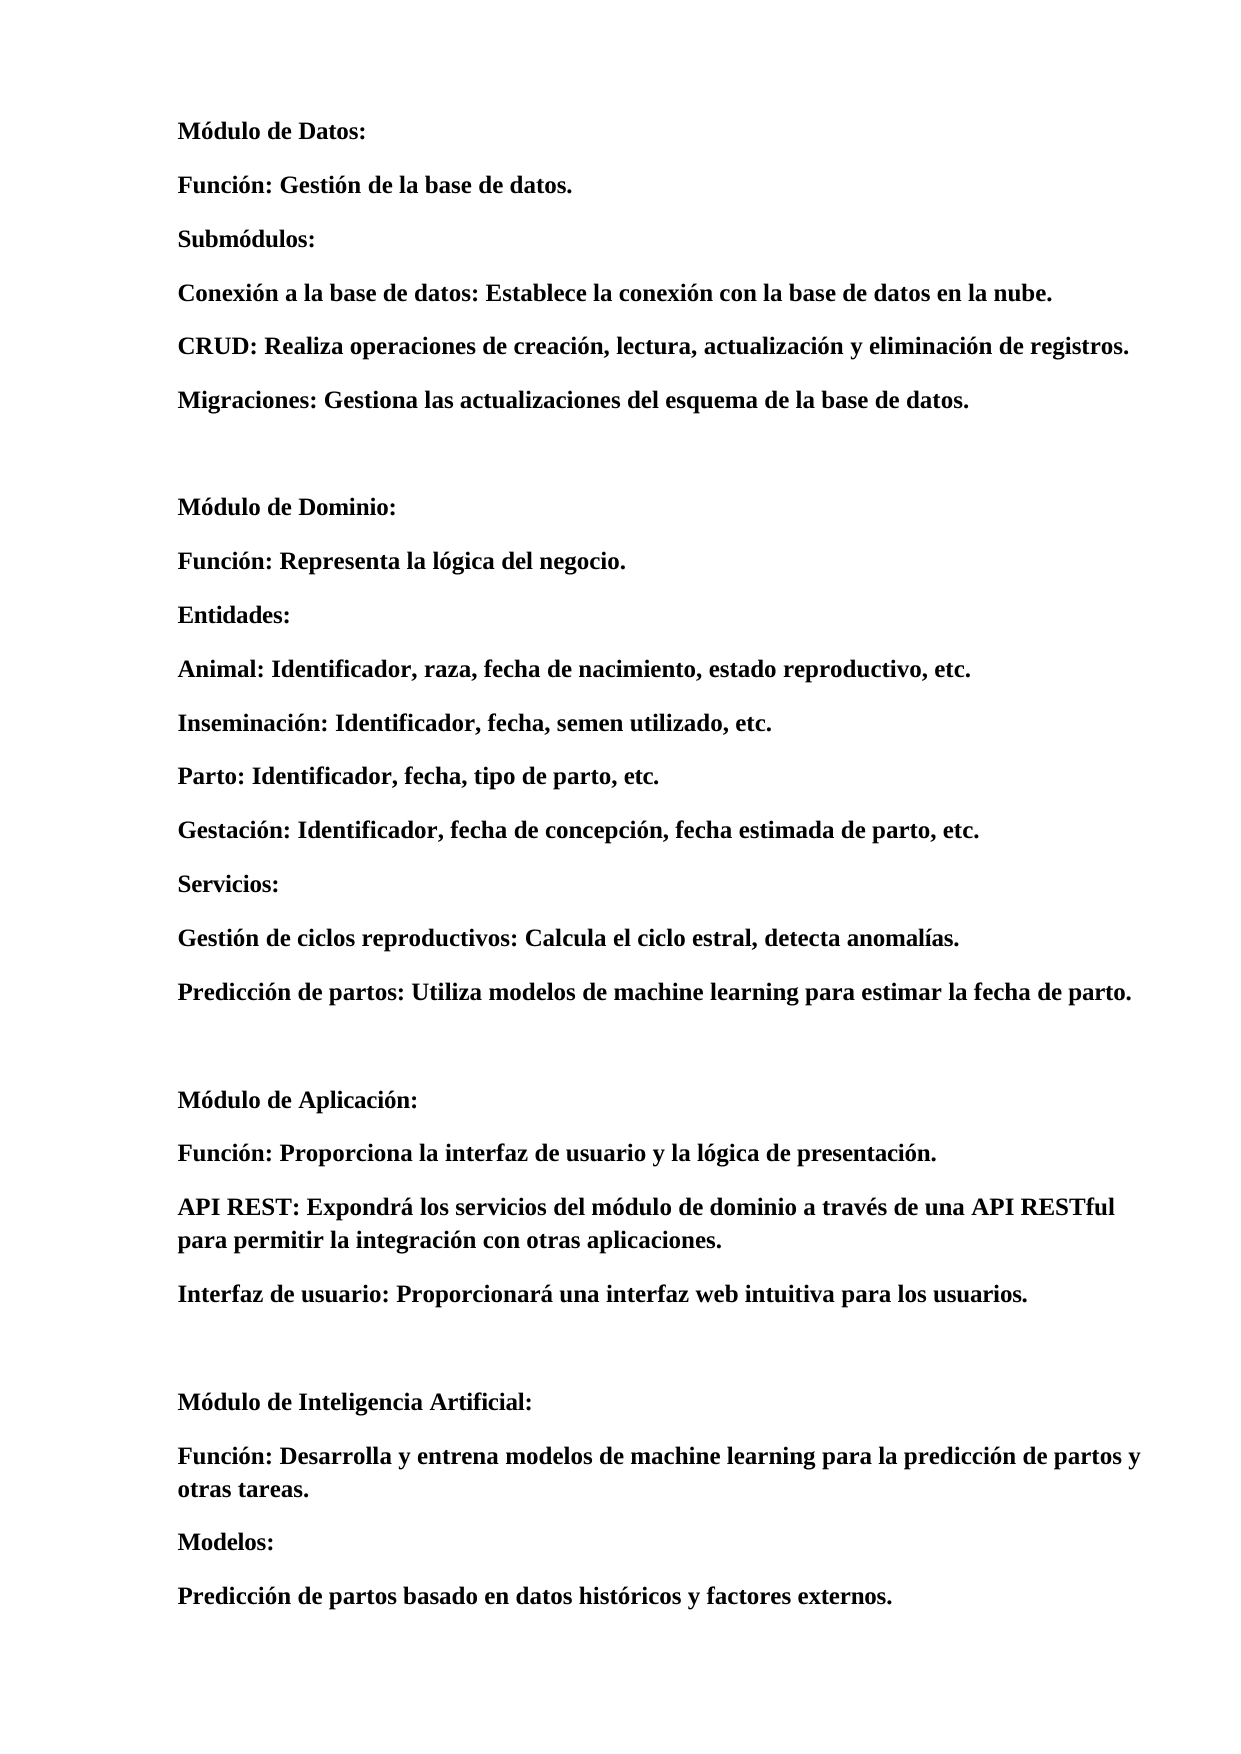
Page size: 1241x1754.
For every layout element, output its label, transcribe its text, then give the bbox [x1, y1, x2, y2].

text Modelos: [177, 1527, 1163, 1556]
text Predicción de partos: Utiliza modelos de machine learning para estimar la fecha de parto. [177, 977, 1163, 1006]
text Parto: Identificador, fecha, tipo de parto, etc. [177, 762, 1163, 790]
text API REST: Expondrá los servicios del módulo de dominio a través de una API RESTful para permitir la integración con otras aplicaciones. [177, 1192, 1131, 1254]
text Módulo de Inteligencia Artificial: [177, 1387, 1163, 1416]
text Función: Gestión de la base de datos. Submódulos: [177, 170, 704, 253]
text Conexión a la base de datos: Establece la conexión con la base de datos en la nube. CRUD: Realiza operaciones de creación, lectura, actualización y eliminación de registros. Migraciones: Gestiona las actualizaciones del esquema de la base de datos. [177, 278, 1131, 413]
text Función: Proporciona la interfaz de usuario y la lógica de presentación. [177, 1138, 1163, 1167]
text Módulo de Dominio: [177, 492, 1163, 521]
text Gestación: Identificador, fecha de concepción, fecha estimada de parto, etc. Servicios: [177, 815, 1074, 898]
text Gestión de ciclos reproductivos: Calcula el ciclo estral, detecta anomalías. [177, 923, 1163, 952]
text Función: Representa la lógica del negocio. Entidades: [177, 546, 704, 629]
text Función: Desarrolla y entrena modelos de machine learning para la predicción de partos y otras tareas. [177, 1441, 1163, 1503]
text Predicción de partos basado en datos históricos y factores externos. [177, 1581, 1163, 1610]
text Módulo de Datos: [177, 116, 1163, 145]
text Módulo de Aplicación: [177, 1085, 1163, 1113]
text Interfaz de usuario: Proporcionará una interfaz web intuitiva para los usuarios. [177, 1279, 1163, 1308]
text Animal: Identificador, raza, fecha de nacimiento, estado reproductivo, etc. Inseminación: Identificador, fecha, semen utilizado, etc. [177, 654, 1074, 737]
